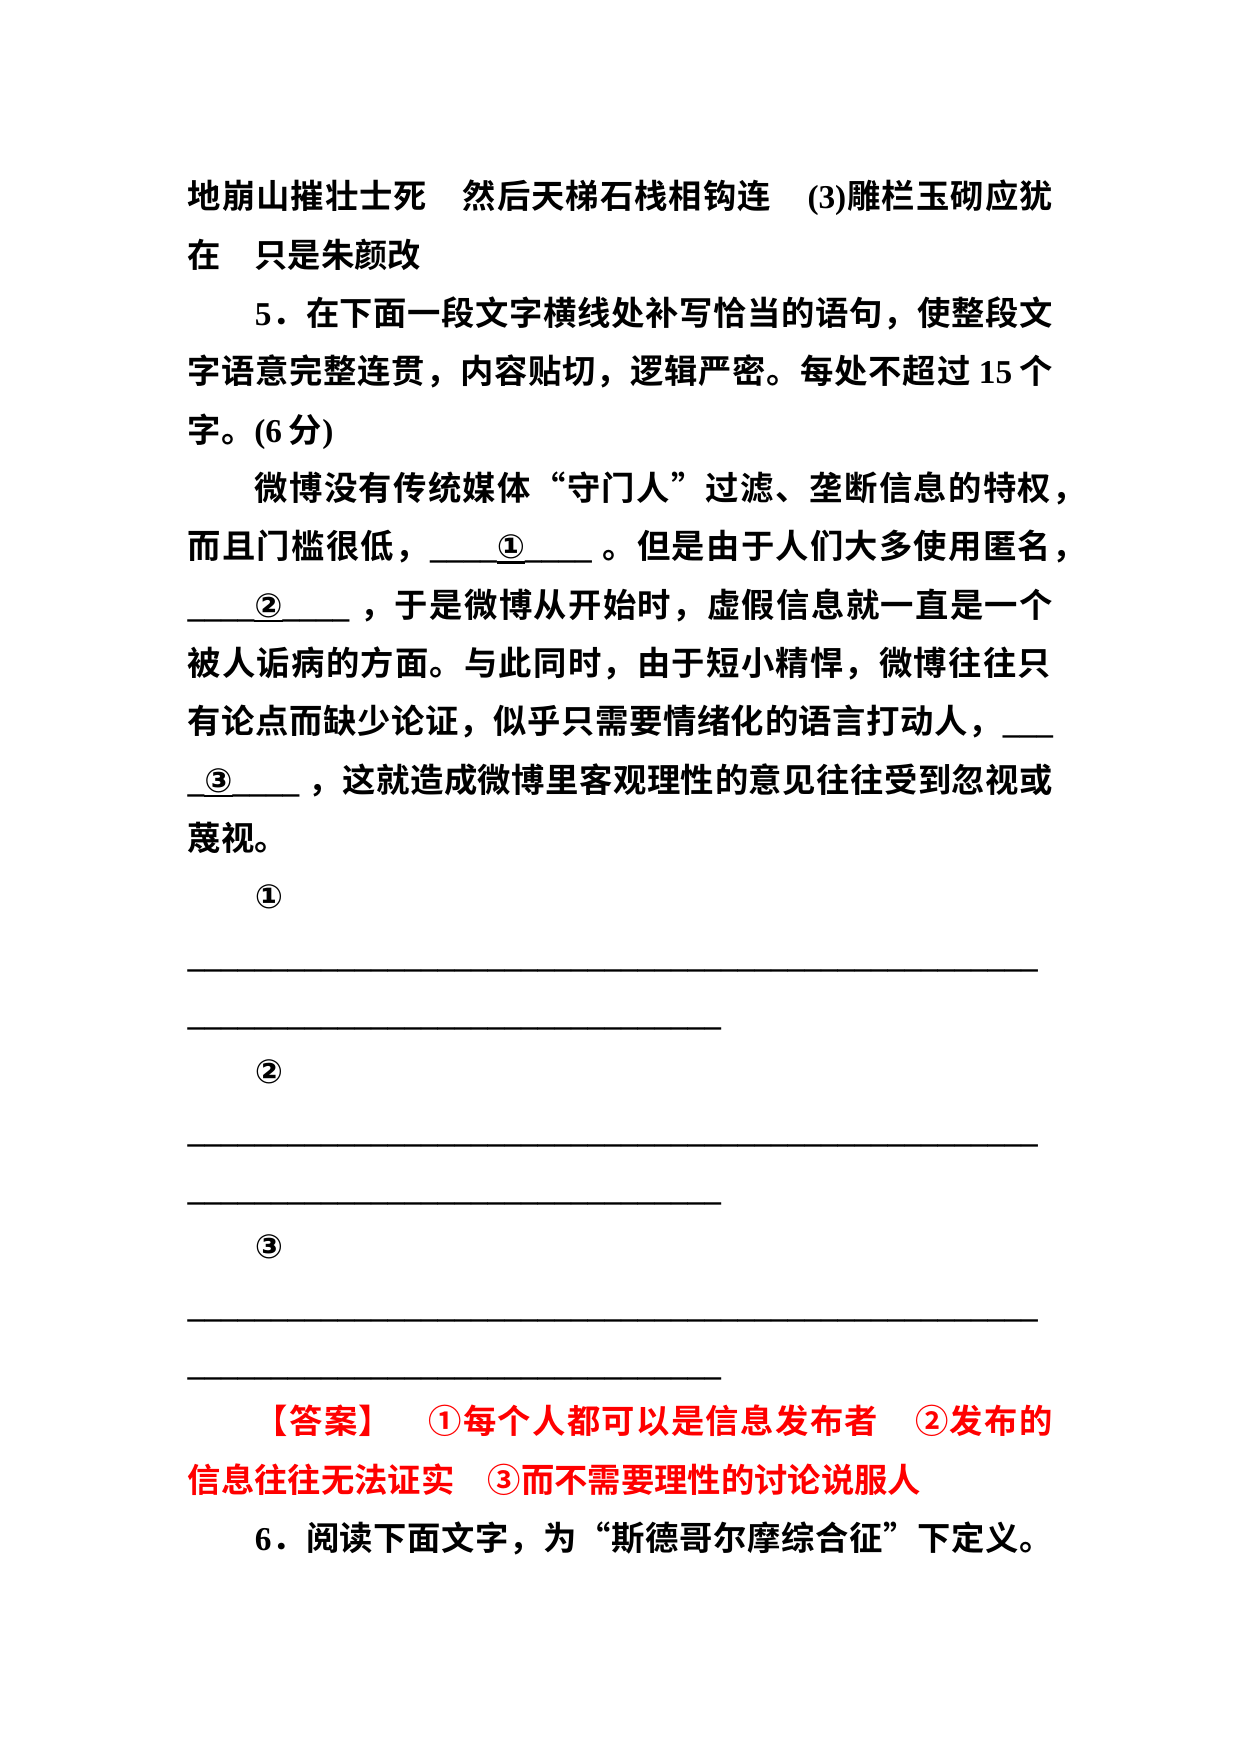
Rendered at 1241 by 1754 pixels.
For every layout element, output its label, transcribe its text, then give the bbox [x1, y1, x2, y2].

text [187, 1504, 1053, 1562]
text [187, 162, 1053, 279]
text 【答案】 ①每个人都可以是信息发布者 ②发布的信息往往无法证实 ③而不需要理性的讨论说服人 [187, 1387, 1053, 1504]
text ②___________________________________________________________________________________ [187, 1037, 1053, 1212]
text 5．在下面一段文字横线处补写恰当的语句，使整段文字语意完整连贯，内容贴切，逻辑严密。每处不超过15个字。(6分) [187, 279, 1053, 454]
text ③___________________________________________________________________________________ [187, 1212, 1053, 1387]
text ①___________________________________________________________________________________ [187, 862, 1053, 1037]
text 微博没有传统媒体“守门人”过滤、垄断信息的特权，而且门槛很低，____①____ 。但是由于人们大多使用匿名，____②____ ，于是微博从开始时，虚假信息就一直是一个被人诟病的方面。与此同时，由于短小精悍，微博往往只有论点而缺少论证，似乎只需要情绪化的语言打动人，____③____ ，这就造成微博里客观理性的意见往往受到忽视或蔑视。 [187, 454, 1053, 862]
